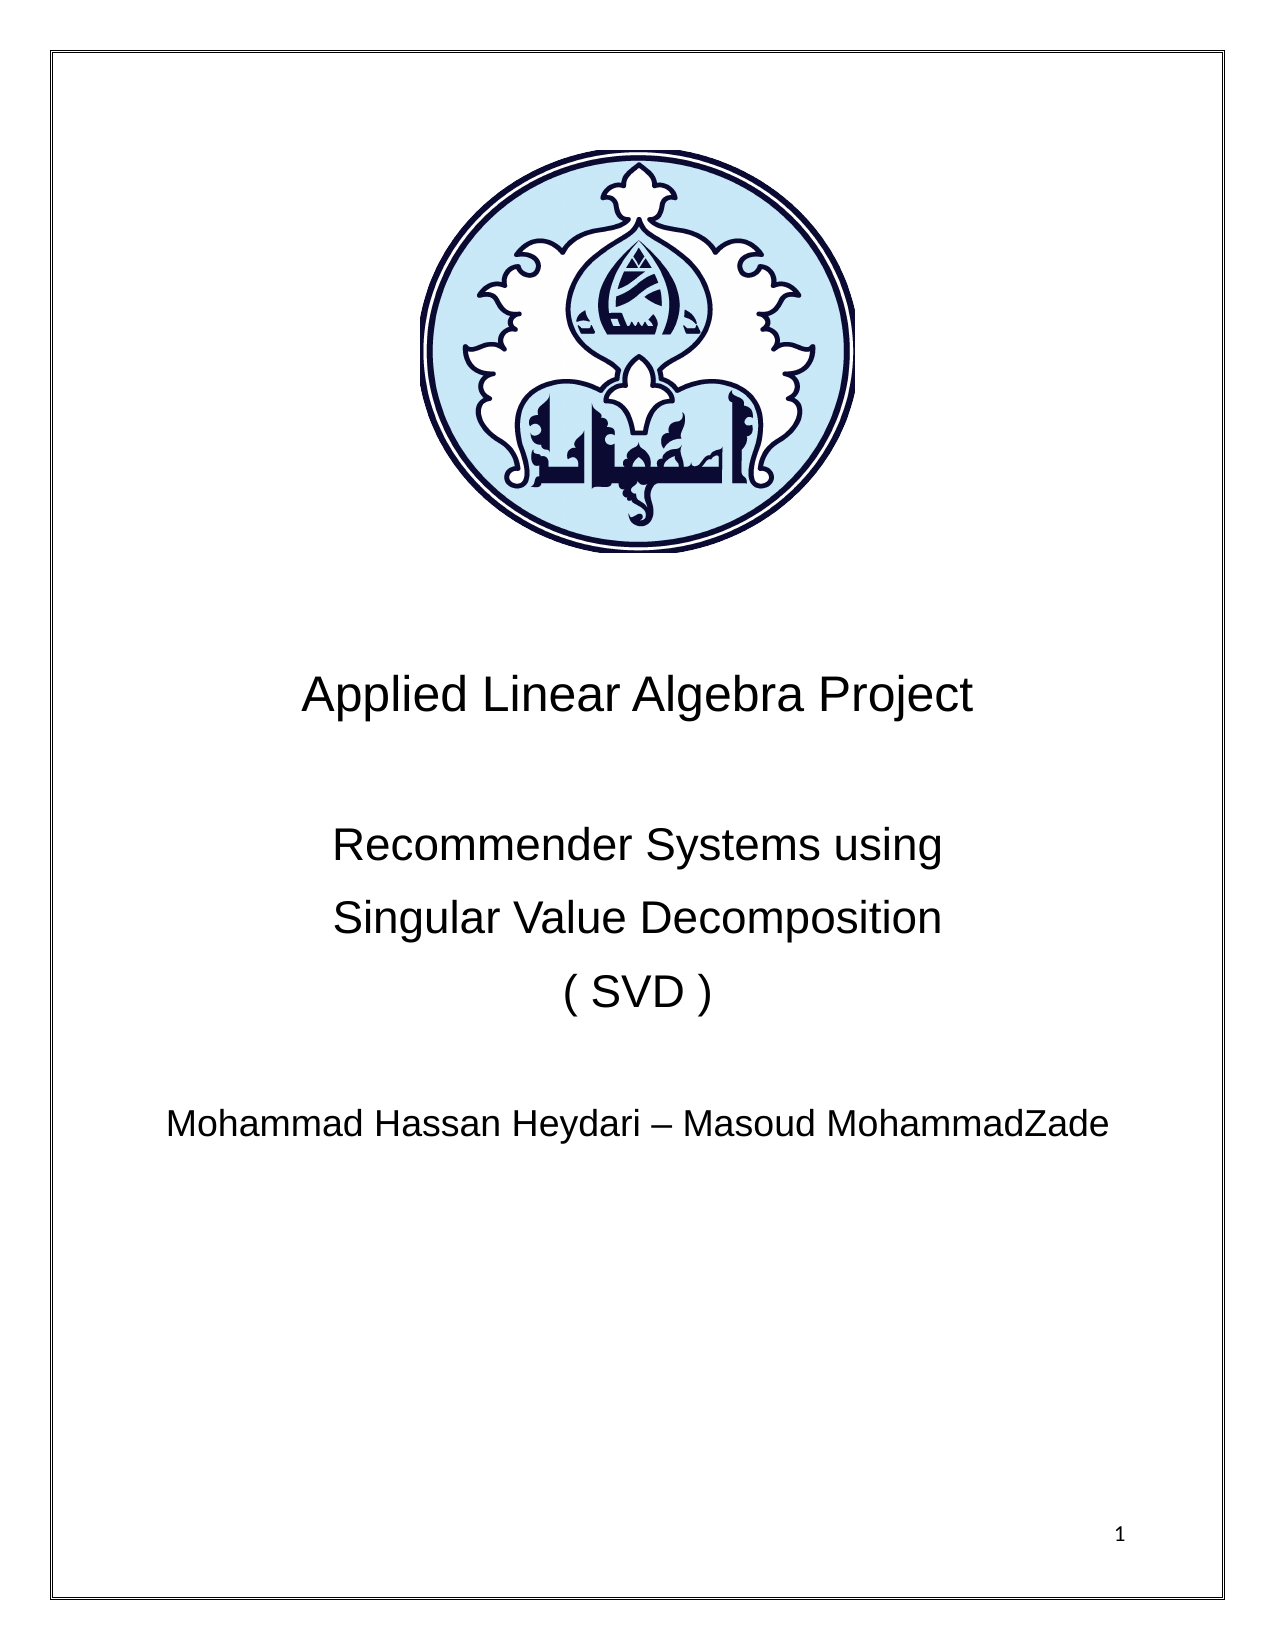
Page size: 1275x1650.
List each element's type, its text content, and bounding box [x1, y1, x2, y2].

text Recommender Systems using [150, 817, 1125, 870]
text Mohammad Hassan Heydari – Masoud MohammadZade [150, 1101, 1125, 1144]
text ( SVD ) [150, 964, 1125, 1017]
text Applied Linear Algebra Project [150, 665, 1125, 722]
text Singular Value Decomposition [150, 891, 1125, 943]
picture [420, 150, 855, 553]
